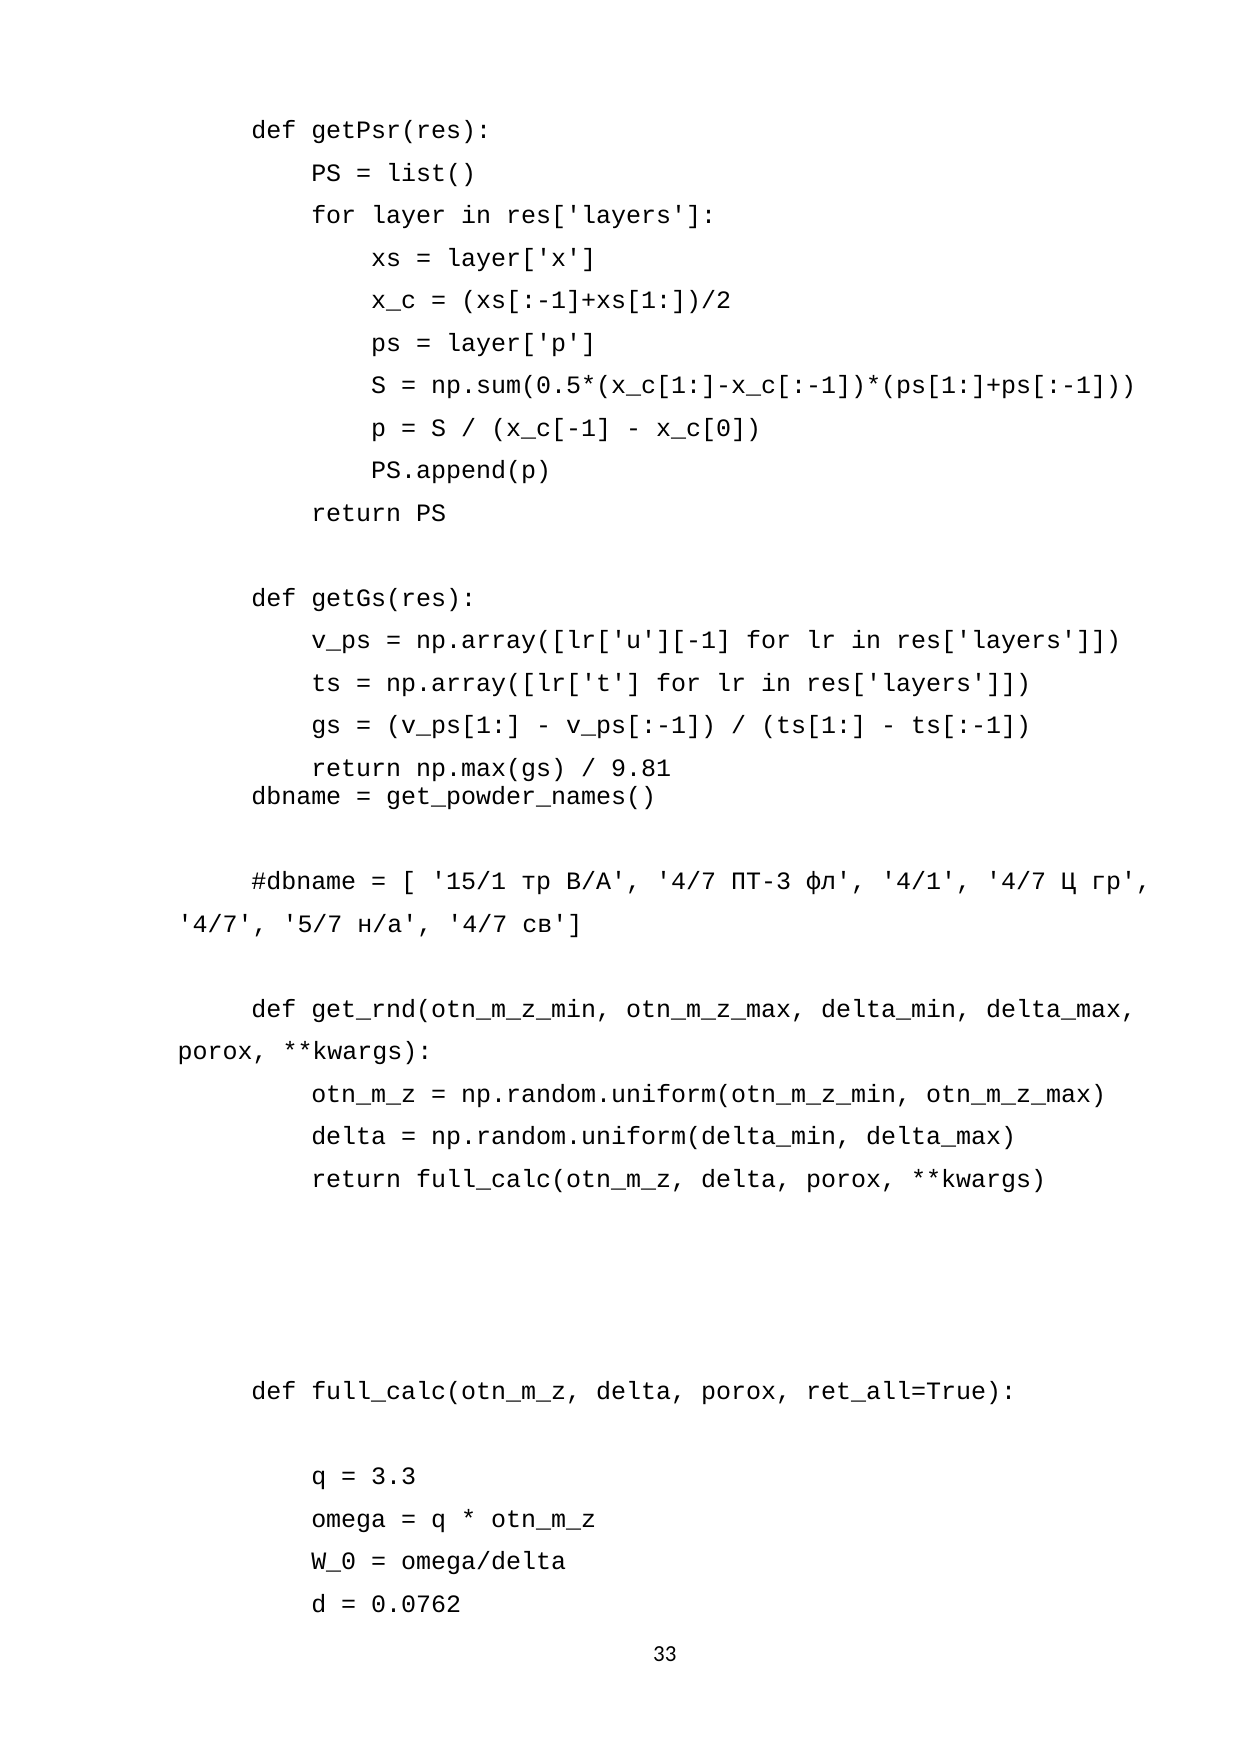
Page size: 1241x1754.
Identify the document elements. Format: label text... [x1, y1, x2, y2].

text def getGs(res): [177, 586, 1152, 614]
text PS.append(p) [177, 458, 1152, 486]
text x_c = (xs[:-1]+xs[1:])/2 [177, 288, 1152, 316]
text p = S / (x_c[-1] - x_c[0]) [177, 416, 1152, 444]
text dbname = get_powder_names() [177, 784, 1152, 812]
text S = np.sum(0.5*(x_c[1:]-x_c[:-1])*(ps[1:]+ps[:-1])) [177, 373, 1152, 401]
text W_0 = omega/delta [177, 1549, 1152, 1577]
text omega = q * otn_m_z [177, 1506, 1152, 1535]
text d = 0.0762 [177, 1591, 1152, 1620]
text return full_calc(otn_m_z, delta, porox, **kwargs) [177, 1166, 1152, 1195]
text gs = (v_ps[1:] - v_ps[:-1]) / (ts[1:] - ts[:-1]) [177, 713, 1152, 741]
text def get_rnd(otn_m_z_min, otn_m_z_max, delta_min, delta_max, porox, **kwargs): [177, 996, 1152, 1067]
text delta = np.random.uniform(delta_min, delta_max) [177, 1124, 1152, 1152]
text for layer in res['layers']: [177, 203, 1152, 231]
text otn_m_z = np.random.uniform(otn_m_z_min, otn_m_z_max) [177, 1081, 1152, 1110]
text ps = layer['p'] [177, 331, 1152, 359]
text PS = list() [177, 161, 1152, 189]
text def getPsr(res): [177, 118, 1152, 146]
text return PS [177, 501, 1152, 529]
text v_ps = np.array([lr['u'][-1] for lr in res['layers']]) [177, 628, 1152, 656]
text ts = np.array([lr['t'] for lr in res['layers']]) [177, 671, 1152, 699]
text #dbname = [ '15/1 тр В/А', '4/7 ПТ-3 фл', '4/1', '4/7 Ц гр', '4/7', '5/7 н/а', '4/7 св'] [177, 869, 1152, 940]
text xs = layer['x'] [177, 246, 1152, 274]
text return np.max(gs) / 9.81 [177, 756, 1152, 784]
text q = 3.3 [177, 1464, 1152, 1492]
text def full_calc(otn_m_z, delta, porox, ret_all=True): [177, 1379, 1152, 1407]
